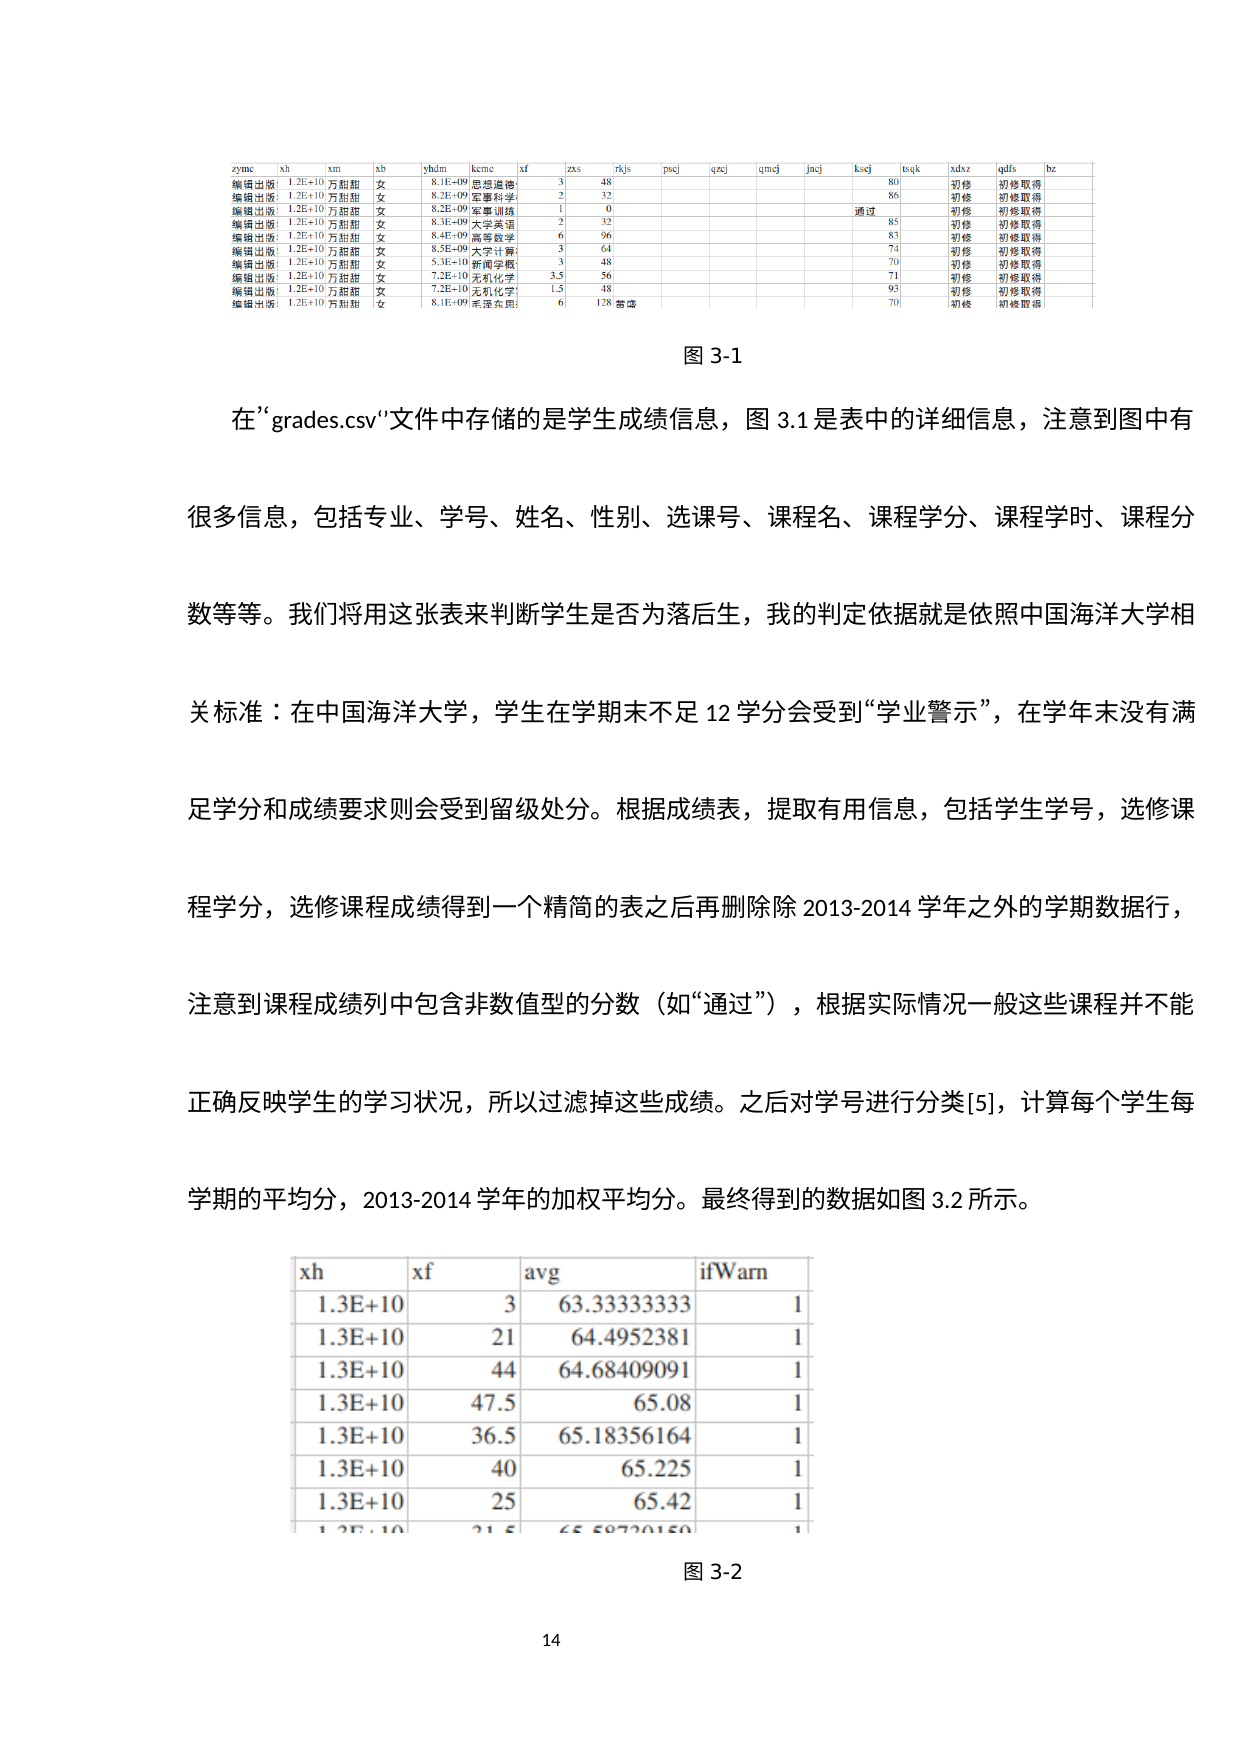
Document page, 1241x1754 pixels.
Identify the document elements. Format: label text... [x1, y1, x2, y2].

text 在’‘grades.csv‘’文件中存储的是学生成绩信息，图3.1是表中的详细信息，注意到图中有很多信息，包括专业、学号、姓名、性别、选课号、课程名、课程学分、课程学时、课程分数等等。我们将用这张表来判断学生是否为落后生，我的判定依据就是依照中国海洋大学相关标准：在中国海洋大学，学生在学期末不足12学分会受到“学业警示”，在学年末没有满足学分和成绩要求则会受到留级处分。根据成绩表，提取有用信息，包括学生学号，选修课程学分，选修课程成绩得到一个精简的表之后再删除除2013-2014学年之外的学期数据行，注意到课程成绩列中包含非数值型的分数（如“通过”），根据实际情况一般这些课程并不能正确反映学生的学习状况，所以过滤掉这些成绩。之后对学号进行分类[5]，计算每个学生每学期的平均分，2013-2014学年的加权平均分。最终得到的数据如图3.2所示。 [187, 385, 1196, 1230]
text 图 3-2 [187, 1554, 1196, 1587]
text 图 3-1 [187, 338, 1196, 370]
picture [290, 1256, 814, 1533]
picture [231, 162, 1096, 308]
